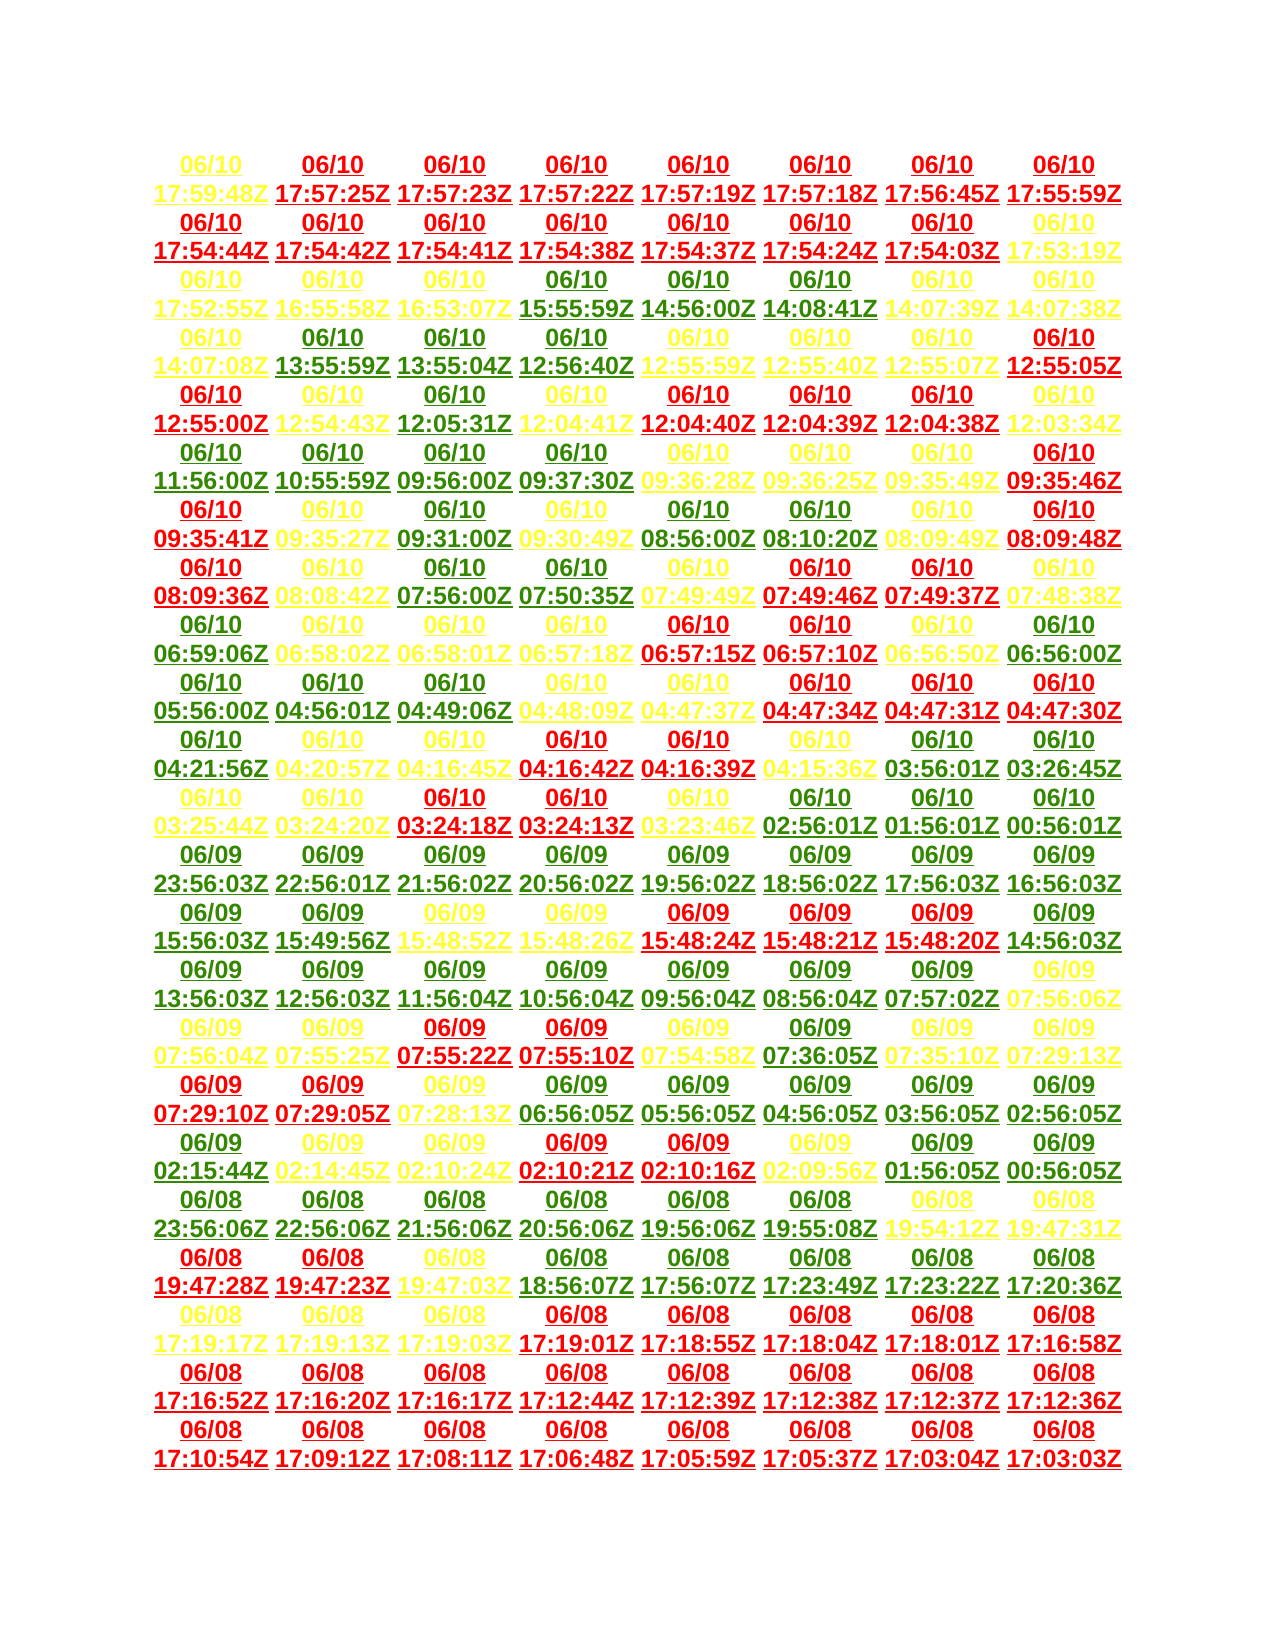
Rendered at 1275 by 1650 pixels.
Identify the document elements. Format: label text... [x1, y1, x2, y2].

table_cell 06/10 12:04:41Z [516, 380, 637, 437]
table_cell 06/10 14:07:38Z [1003, 265, 1125, 322]
table_cell 06/09 16:56:03Z [1003, 840, 1125, 897]
table_cell 06/10 17:54:42Z [272, 208, 394, 265]
table_cell 06/10 14:56:00Z [638, 265, 759, 322]
table_cell 06/10 06:58:02Z [272, 610, 394, 667]
table_cell 06/08 19:55:08Z [759, 1185, 881, 1242]
table_cell 06/09 15:48:21Z [759, 898, 881, 955]
table_cell 06/10 12:04:40Z [638, 380, 759, 437]
table_cell 06/09 15:48:20Z [881, 898, 1003, 955]
table_cell 06/09 03:56:05Z [881, 1070, 1003, 1127]
table_cell 06/10 14:07:39Z [881, 265, 1003, 322]
table_cell 06/10 09:35:27Z [272, 495, 394, 552]
table_cell 06/10 16:55:58Z [272, 265, 394, 322]
table_cell 06/09 14:56:03Z [1003, 898, 1125, 955]
table_cell 06/10 04:15:36Z [759, 725, 881, 782]
table_cell 06/09 10:56:04Z [516, 955, 637, 1012]
table_cell 06/10 17:54:38Z [516, 208, 637, 265]
table_cell 06/10 04:48:09Z [516, 668, 637, 725]
table_cell 06/09 23:56:03Z [150, 840, 272, 897]
table_cell 06/09 15:48:26Z [516, 898, 637, 955]
table_cell 06/09 02:10:21Z [516, 1128, 637, 1185]
table_cell 06/10 04:47:31Z [881, 668, 1003, 725]
table_cell 06/10 09:36:25Z [759, 438, 881, 495]
table_cell 06/09 02:15:44Z [150, 1128, 272, 1185]
table_cell 06/10 17:56:45Z [881, 150, 1003, 207]
table_cell 06/10 08:09:48Z [1003, 495, 1125, 552]
table_cell 06/09 02:56:05Z [1003, 1070, 1125, 1127]
table_cell 06/09 15:49:56Z [272, 898, 394, 955]
table_cell 06/10 09:35:46Z [1003, 438, 1125, 495]
table_cell 06/10 06:56:00Z [1003, 610, 1125, 667]
table_cell 06/09 12:56:03Z [272, 955, 394, 1012]
table_cell 06/09 07:55:25Z [272, 1013, 394, 1070]
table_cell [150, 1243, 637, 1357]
table_cell 06/10 17:53:19Z [1003, 208, 1125, 265]
table_cell 06/09 07:57:02Z [881, 955, 1003, 1012]
table_cell 06/09 11:56:04Z [394, 955, 516, 1012]
table_cell 06/09 01:56:05Z [881, 1128, 1003, 1185]
table_cell 06/10 07:49:49Z [638, 553, 759, 610]
table_cell 06/10 09:30:49Z [516, 495, 637, 552]
table_cell 06/09 07:28:13Z [394, 1070, 516, 1127]
table_cell 06/09 22:56:01Z [272, 840, 394, 897]
table_cell 06/10 05:56:00Z [150, 668, 272, 725]
table_cell 06/10 12:03:34Z [1003, 380, 1125, 437]
table_cell 06/09 07:29:10Z [150, 1070, 272, 1127]
table_cell 06/10 03:24:18Z [394, 783, 516, 840]
table_cell 06/10 15:55:59Z [516, 265, 637, 322]
table_cell 06/09 05:56:05Z [638, 1070, 759, 1127]
table_cell 06/10 17:59:48Z [150, 150, 272, 207]
table_cell 06/10 14:08:41Z [759, 265, 881, 322]
table_cell 06/10 09:36:28Z [638, 438, 759, 495]
table_cell 06/10 17:54:44Z [150, 208, 272, 265]
table_cell 06/09 19:56:02Z [638, 840, 759, 897]
table_cell 06/10 04:20:57Z [272, 725, 394, 782]
table_cell 06/09 02:10:24Z [394, 1128, 516, 1185]
table_cell 06/08 19:47:31Z [1003, 1185, 1125, 1242]
table_cell 06/08 19:54:12Z [881, 1185, 1003, 1242]
table_cell 06/09 21:56:02Z [394, 840, 516, 897]
table_cell 06/10 11:56:00Z [150, 438, 272, 495]
table_cell 06/10 06:57:10Z [759, 610, 881, 667]
table_cell 06/09 15:48:24Z [638, 898, 759, 955]
table_cell 06/10 17:57:25Z [272, 150, 394, 207]
table_cell 06/10 17:57:22Z [516, 150, 637, 207]
table_cell 06/10 17:57:19Z [638, 150, 759, 207]
table_cell 06/09 07:55:10Z [516, 1013, 637, 1070]
table_cell 06/10 06:58:01Z [394, 610, 516, 667]
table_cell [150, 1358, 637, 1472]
table_cell 06/10 08:56:00Z [638, 495, 759, 552]
table_cell 06/10 06:57:15Z [638, 610, 759, 667]
table_cell 06/10 07:49:37Z [881, 553, 1003, 610]
table_cell 06/10 06:57:18Z [516, 610, 637, 667]
table_cell 06/09 07:54:58Z [638, 1013, 759, 1070]
table_cell 06/10 12:05:31Z [394, 380, 516, 437]
table_cell 06/08 23:56:06Z [150, 1185, 272, 1242]
table_cell 06/10 04:47:34Z [759, 668, 881, 725]
table_cell 06/10 12:55:05Z [1003, 323, 1125, 380]
table_cell 06/10 17:54:03Z [881, 208, 1003, 265]
table_cell 06/10 07:48:38Z [1003, 553, 1125, 610]
table_cell 06/10 16:53:07Z [394, 265, 516, 322]
table_cell 06/10 12:55:07Z [881, 323, 1003, 380]
table_cell 06/10 04:16:39Z [638, 725, 759, 782]
table_cell 06/10 12:04:39Z [759, 380, 881, 437]
table_cell 06/09 02:14:45Z [272, 1128, 394, 1185]
table_cell 06/10 12:55:00Z [150, 380, 272, 437]
table_cell 06/10 09:35:41Z [150, 495, 272, 552]
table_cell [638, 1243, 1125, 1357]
table_cell 06/10 12:56:40Z [516, 323, 637, 380]
table_cell 06/10 02:56:01Z [759, 783, 881, 840]
table_cell 06/08 21:56:06Z [394, 1185, 516, 1242]
table_cell 06/09 15:56:03Z [150, 898, 272, 955]
table_cell 06/08 19:56:06Z [638, 1185, 759, 1242]
table_cell 06/09 15:48:52Z [394, 898, 516, 955]
table_cell 06/10 04:16:42Z [516, 725, 637, 782]
table_cell 06/10 07:50:35Z [516, 553, 637, 610]
table_cell 06/10 03:26:45Z [1003, 725, 1125, 782]
table_cell 06/10 17:57:23Z [394, 150, 516, 207]
table_cell 06/09 17:56:03Z [881, 840, 1003, 897]
table_cell 06/10 08:09:49Z [881, 495, 1003, 552]
table_cell 06/10 04:47:37Z [638, 668, 759, 725]
table_cell 06/10 08:09:36Z [150, 553, 272, 610]
table_cell 06/10 14:07:08Z [150, 323, 272, 380]
table_cell 06/10 06:56:50Z [881, 610, 1003, 667]
table_cell 06/10 17:55:59Z [1003, 150, 1125, 207]
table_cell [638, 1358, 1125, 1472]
table_cell 06/10 08:08:42Z [272, 553, 394, 610]
table_cell 06/10 03:56:01Z [881, 725, 1003, 782]
table_cell 06/10 04:16:45Z [394, 725, 516, 782]
table_cell 06/10 12:54:43Z [272, 380, 394, 437]
table_cell 06/10 03:23:46Z [638, 783, 759, 840]
table_cell 06/10 01:56:01Z [881, 783, 1003, 840]
table_cell 06/09 07:55:22Z [394, 1013, 516, 1070]
table_cell 06/10 07:49:46Z [759, 553, 881, 610]
table_cell 06/09 00:56:05Z [1003, 1128, 1125, 1185]
table_cell 06/10 04:49:06Z [394, 668, 516, 725]
table_cell 06/09 07:29:05Z [272, 1070, 394, 1127]
table_cell 06/09 09:56:04Z [638, 955, 759, 1012]
table_cell 06/10 07:56:00Z [394, 553, 516, 610]
table_cell 06/09 07:56:04Z [150, 1013, 272, 1070]
table_cell 06/09 06:56:05Z [516, 1070, 637, 1127]
table_cell 06/10 08:10:20Z [759, 495, 881, 552]
table_cell 06/09 02:09:56Z [759, 1128, 881, 1185]
table_cell 06/10 04:21:56Z [150, 725, 272, 782]
table_cell 06/10 00:56:01Z [1003, 783, 1125, 840]
table_cell 06/09 07:35:10Z [881, 1013, 1003, 1070]
table_cell 06/10 09:37:30Z [516, 438, 637, 495]
table_cell 06/10 03:24:20Z [272, 783, 394, 840]
table_cell 06/09 13:56:03Z [150, 955, 272, 1012]
table_cell 06/09 18:56:02Z [759, 840, 881, 897]
table_cell 06/09 07:36:05Z [759, 1013, 881, 1070]
table_cell 06/10 06:59:06Z [150, 610, 272, 667]
table_cell 06/10 17:57:18Z [759, 150, 881, 207]
table_cell 06/09 07:29:13Z [1003, 1013, 1125, 1070]
table_cell 06/10 12:55:59Z [638, 323, 759, 380]
table_cell 06/10 09:56:00Z [394, 438, 516, 495]
table_cell 06/10 09:31:00Z [394, 495, 516, 552]
table_cell 06/09 07:56:06Z [1003, 955, 1125, 1012]
table_cell 06/10 12:55:40Z [759, 323, 881, 380]
table_cell 06/10 10:55:59Z [272, 438, 394, 495]
table_cell 06/08 20:56:06Z [516, 1185, 637, 1242]
table_cell 06/10 12:04:38Z [881, 380, 1003, 437]
table_cell 06/10 04:47:30Z [1003, 668, 1125, 725]
table_cell 06/09 04:56:05Z [759, 1070, 881, 1127]
table_cell 06/10 13:55:59Z [272, 323, 394, 380]
table_cell 06/09 08:56:04Z [759, 955, 881, 1012]
table_cell 06/10 17:52:55Z [150, 265, 272, 322]
table_cell 06/10 04:56:01Z [272, 668, 394, 725]
table_cell 06/10 17:54:24Z [759, 208, 881, 265]
table_cell 06/10 17:54:41Z [394, 208, 516, 265]
table_cell 06/10 03:25:44Z [150, 783, 272, 840]
table_cell 06/10 17:54:37Z [638, 208, 759, 265]
table_cell 06/08 22:56:06Z [272, 1185, 394, 1242]
table_cell 06/10 03:24:13Z [516, 783, 637, 840]
table_cell 06/10 09:35:49Z [881, 438, 1003, 495]
table_cell 06/09 02:10:16Z [638, 1128, 759, 1185]
table_cell 06/10 13:55:04Z [394, 323, 516, 380]
table_cell 06/09 20:56:02Z [516, 840, 637, 897]
